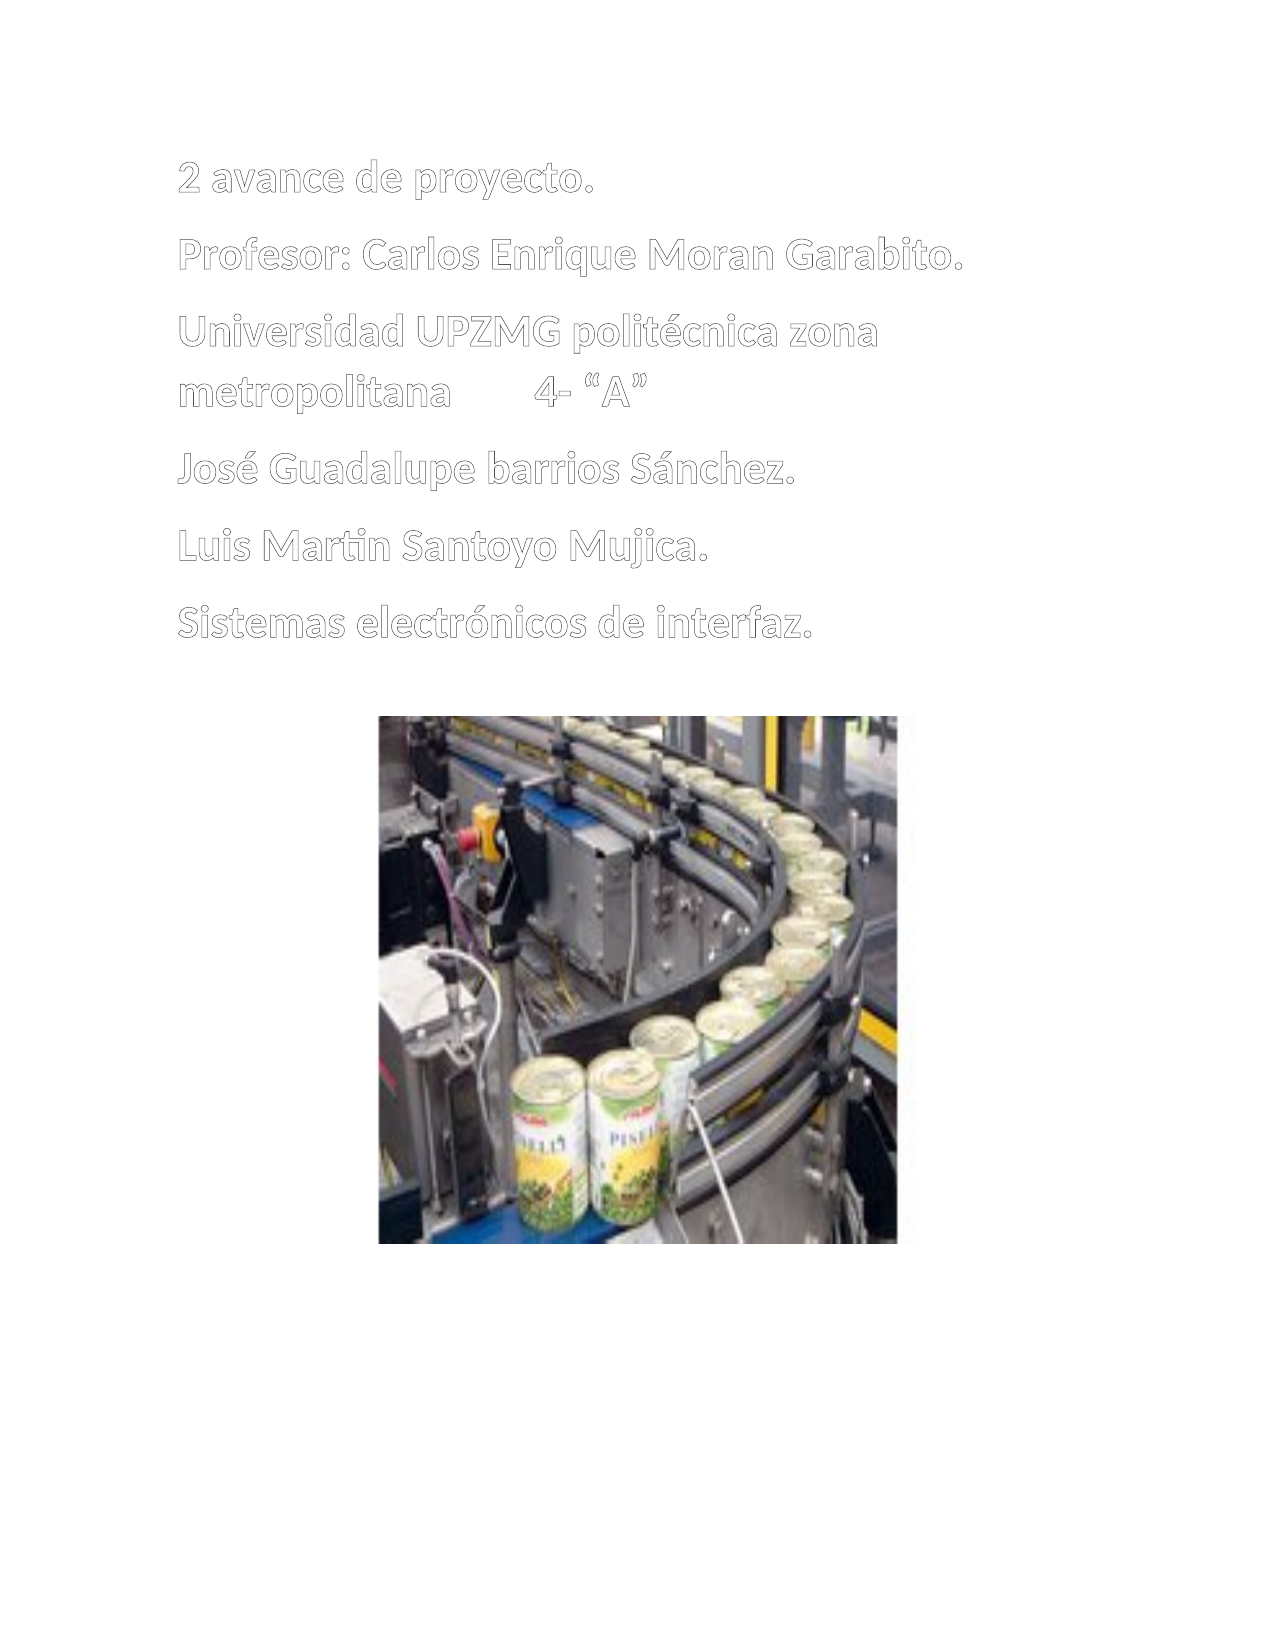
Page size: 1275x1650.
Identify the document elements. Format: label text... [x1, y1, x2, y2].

picture [297, 716, 978, 1244]
text Universidad UPZMG politécnica zona metropolitana 4- “A” [177, 302, 1098, 418]
text José Guadalupe barrios Sánchez. [177, 439, 1098, 495]
text Profesor: Carlos Enrique Moran Garabito. [177, 224, 1098, 281]
text Sistemas electrónicos de interfaz. [177, 593, 1098, 649]
text Luis Martin Santoyo Mujica. [177, 516, 1098, 572]
text 2 avance de proyecto. [177, 148, 1098, 203]
